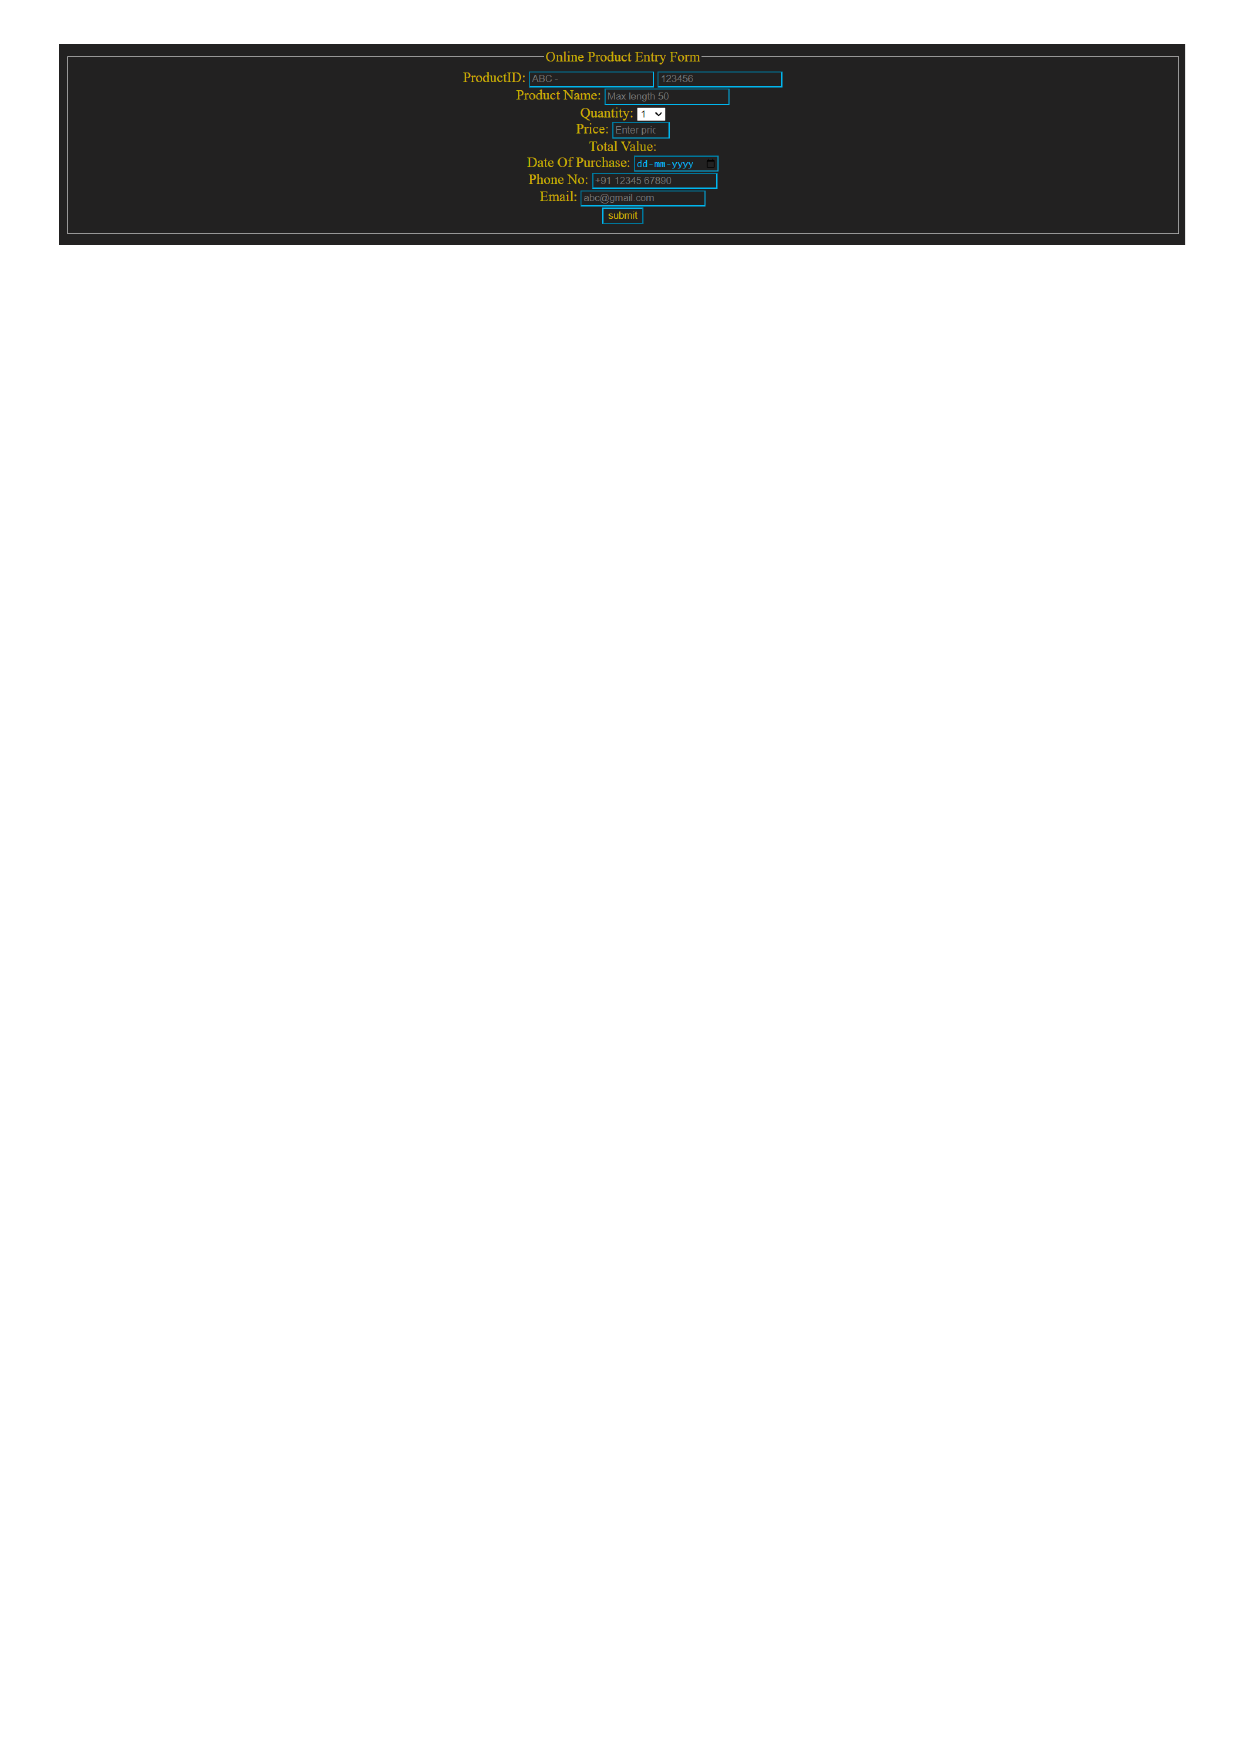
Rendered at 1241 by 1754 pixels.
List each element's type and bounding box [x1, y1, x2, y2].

picture [59, 44, 1186, 245]
